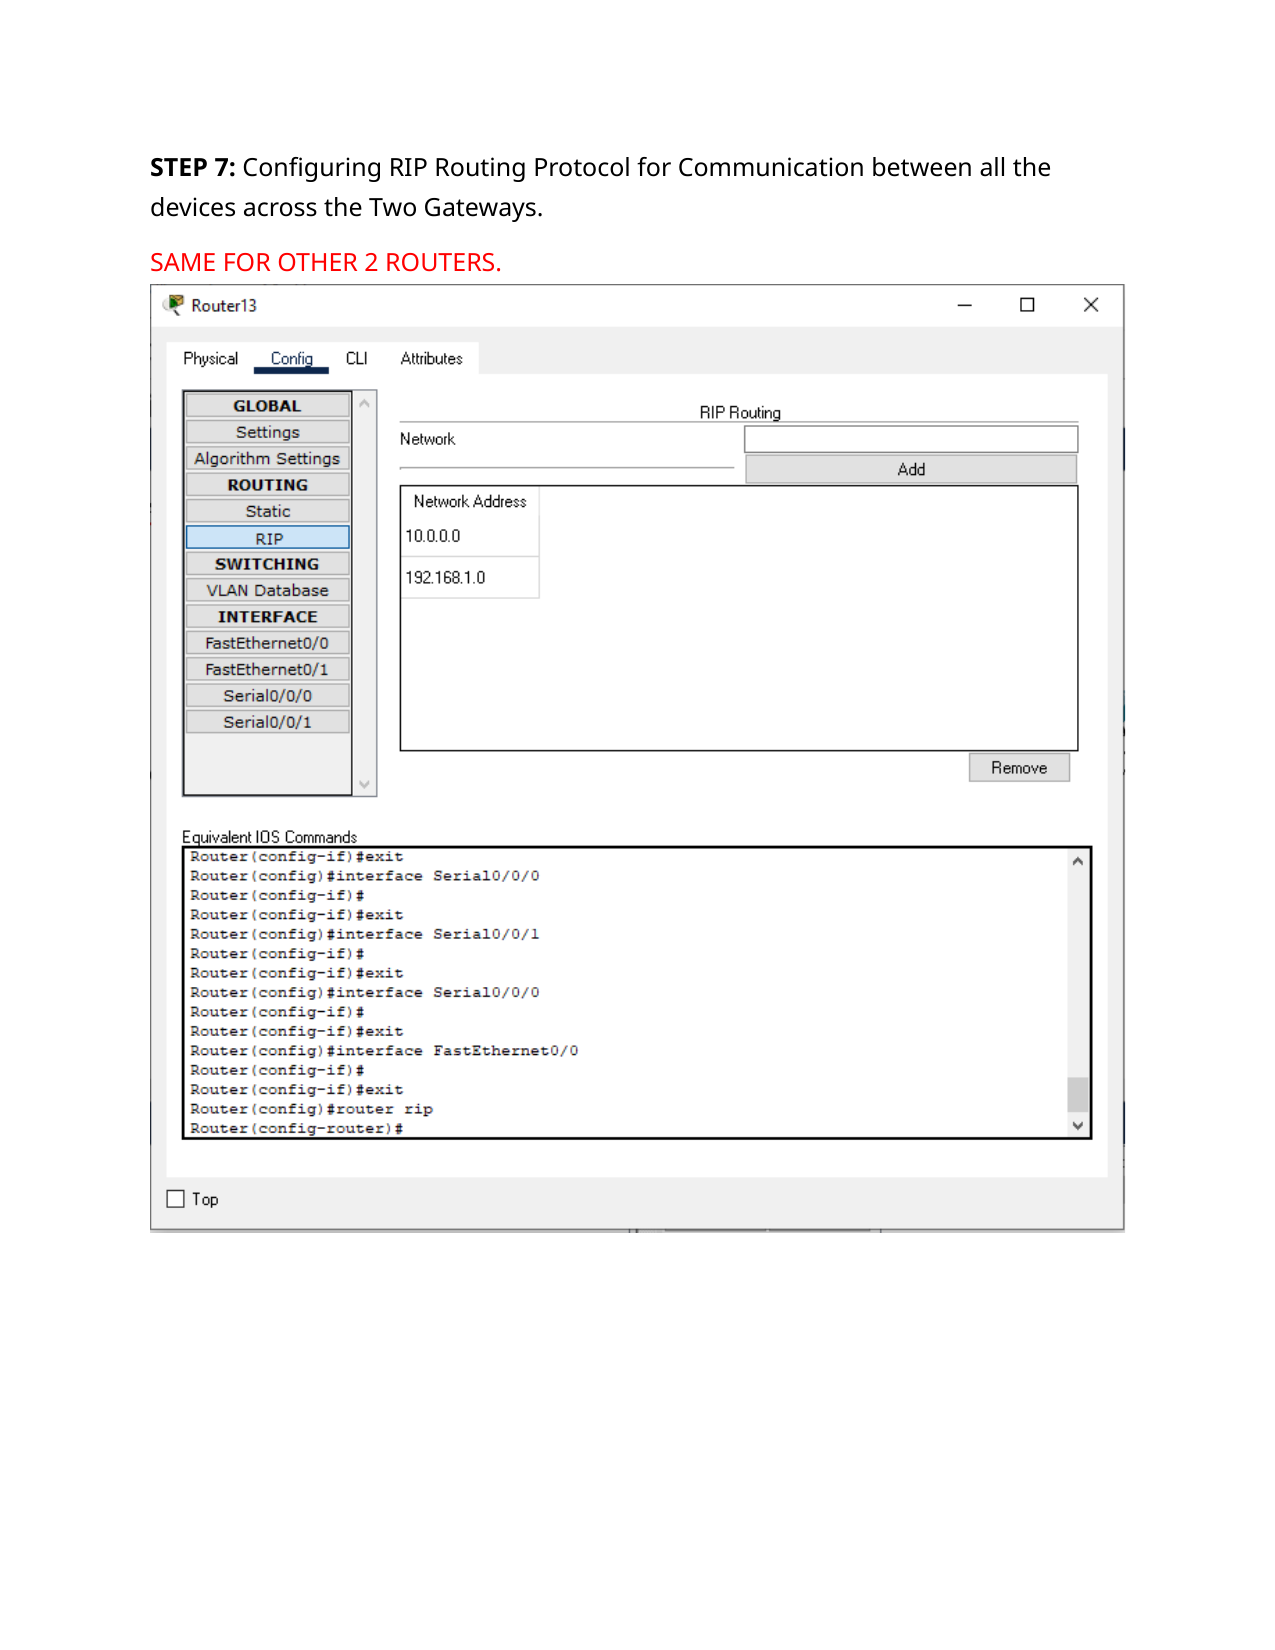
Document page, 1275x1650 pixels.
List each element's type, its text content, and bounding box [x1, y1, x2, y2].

picture [150, 284, 1125, 1233]
text SAME FOR OTHER 2 ROUTERS. [150, 245, 1125, 284]
text STEP 7: Configuring RIP Routing Protocol for Communication between all the devices across the Two Gateways. [150, 150, 1125, 223]
